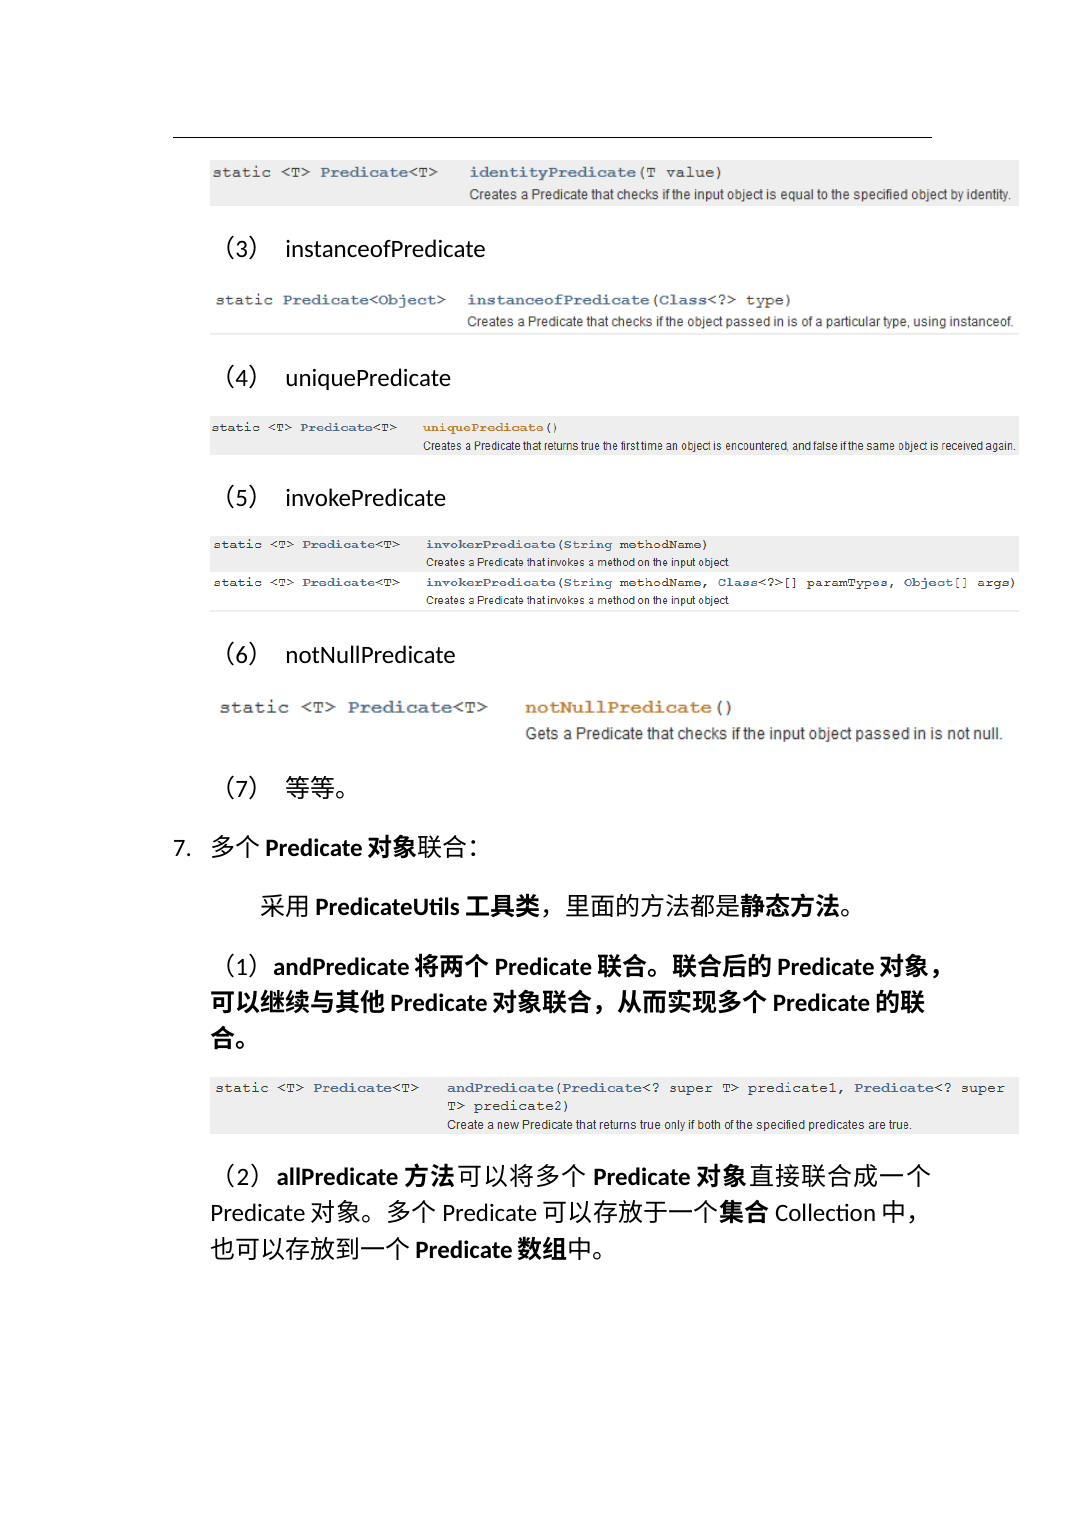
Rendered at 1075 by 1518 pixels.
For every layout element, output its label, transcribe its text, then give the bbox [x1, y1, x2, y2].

list （2）allPredicate方法可以将多个Predicate对象直接联合成一个Predicate对象。多个Predicate可以存放于一个集合Collection中，也可以存放到一个Predicate数组中。 [210, 1157, 932, 1265]
picture [210, 1077, 1020, 1134]
list 等等。 [210, 768, 932, 805]
picture [210, 536, 1020, 612]
picture [210, 693, 1020, 746]
picture [210, 416, 1020, 455]
list instanceofPredicate [210, 228, 932, 265]
list 采用PredicateUtils工具类，里面的方法都是静态方法。 [210, 887, 932, 923]
list （1）andPredicate将两个Predicate联合。联合后的Predicate对象，可以继续与其他Predicate对象联合，从而实现多个Predicate的联合。 [210, 946, 932, 1055]
list 多个Predicate对象联合： [173, 828, 932, 864]
picture [210, 287, 1020, 335]
list uniquePredicate [210, 357, 932, 394]
picture [210, 160, 1020, 206]
list notNullPredicate [210, 635, 932, 671]
list invokePredicate [210, 477, 932, 513]
